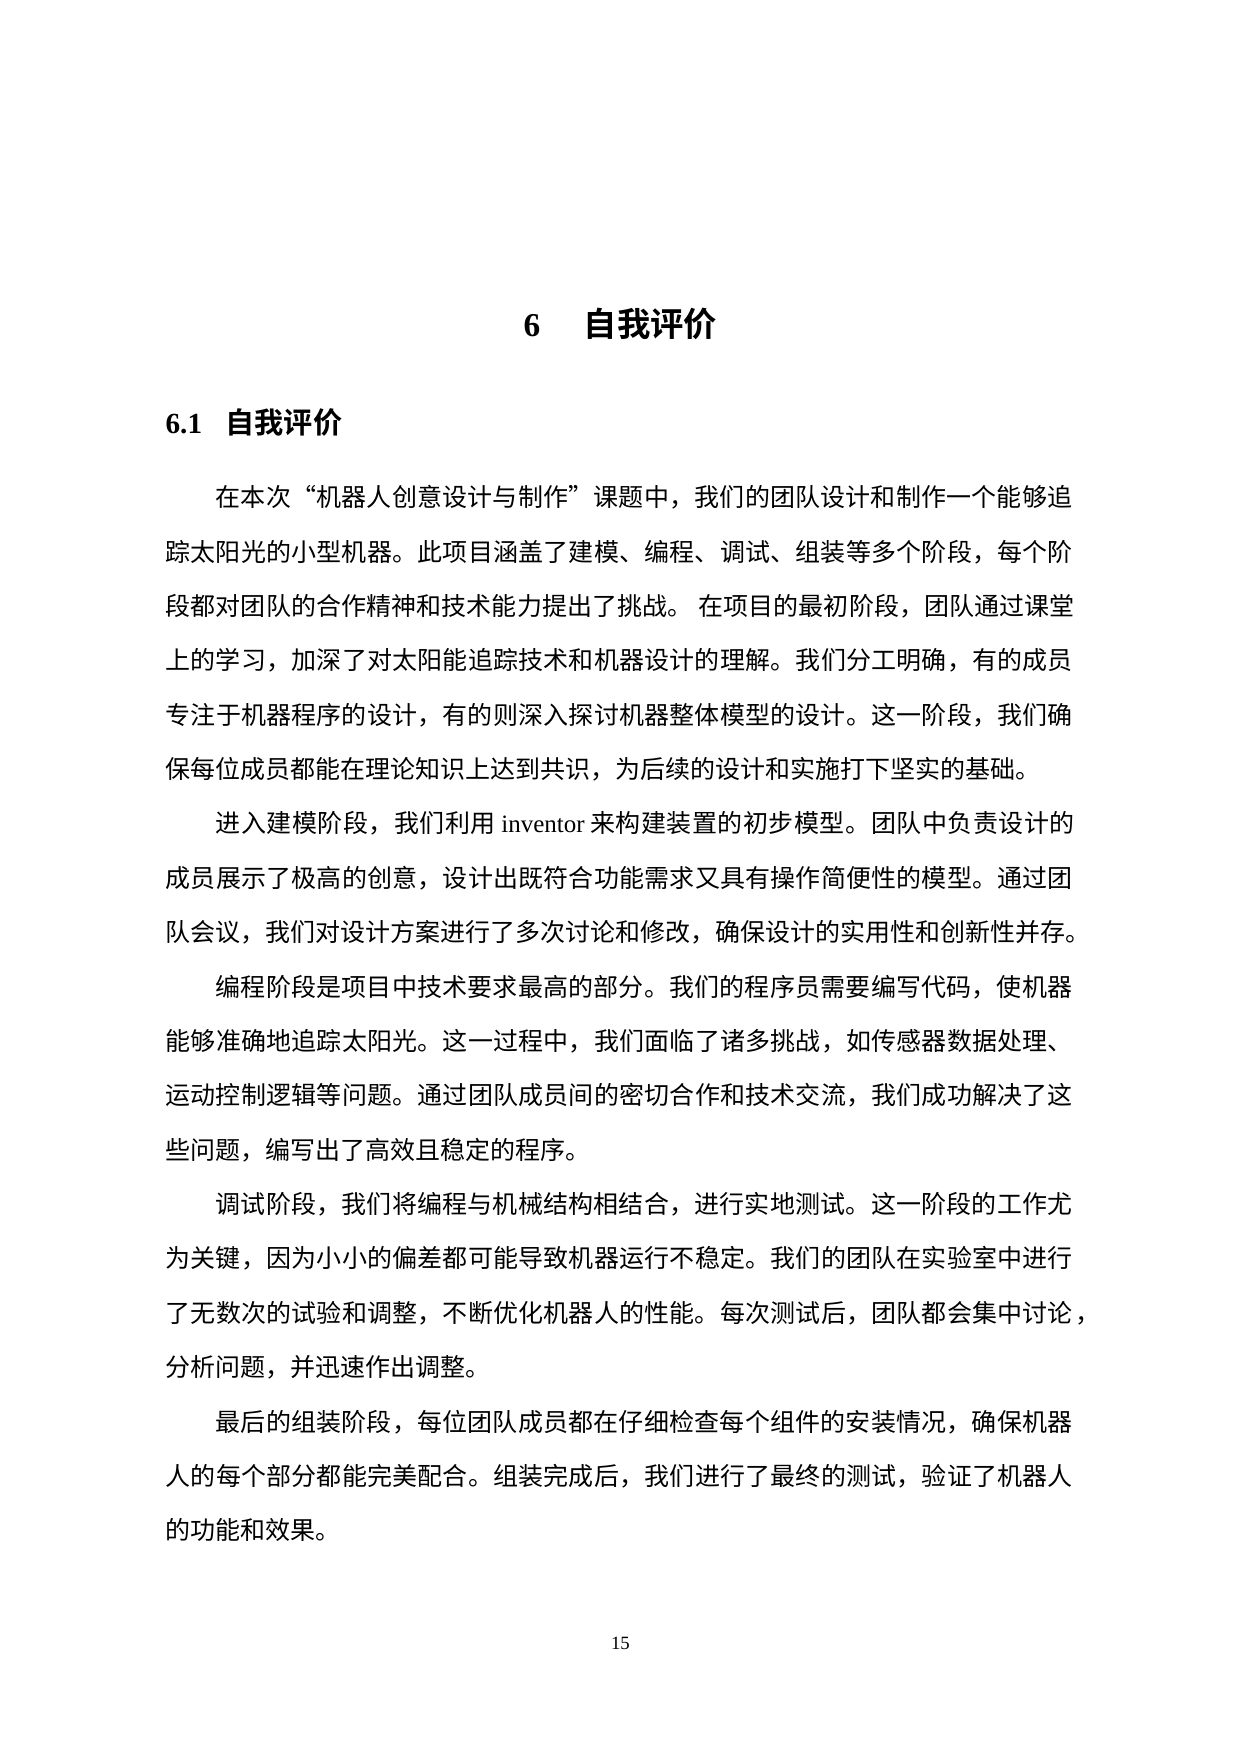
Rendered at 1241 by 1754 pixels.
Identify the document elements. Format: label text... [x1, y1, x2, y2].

text 在本次“机器人创意设计与制作”课题中，我们的团队设计和制作一个能够追踪太阳光的小型机器。此项目涵盖了建模、编程、调试、组装等多个阶段，每个阶段都对团队的合作精神和技术能力提出了挑战。 在项目的最初阶段，团队通过课堂上的学习，加深了对太阳能追踪技术和机器设计的理解。我们分工明确，有的成员专注于机器程序的设计，有的则深入探讨机器整体模型的设计。这一阶段，我们确保每位成员都能在理论知识上达到共识，为后续的设计和实施打下坚实的基础。 [165, 478, 1075, 786]
text 调试阶段，我们将编程与机械结构相结合，进行实地测试。这一阶段的工作尤为关键，因为小小的偏差都可能导致机器运行不稳定。我们的团队在实验室中进行了无数次的试验和调整，不断优化机器人的性能。每次测试后，团队都会集中讨论，分析问题，并迅速作出调整。 [165, 1184, 1075, 1384]
text 编程阶段是项目中技术要求最高的部分。我们的程序员需要编写代码，使机器能够准确地追踪太阳光。这一过程中，我们面临了诸多挑战，如传感器数据处理、运动控制逻辑等问题。通过团队成员间的密切合作和技术交流，我们成功解决了这些问题，编写出了高效且稳定的程序。 [165, 967, 1075, 1166]
text 进入建模阶段，我们利用inventor来构建装置的初步模型。团队中负责设计的成员展示了极高的创意，设计出既符合功能需求又具有操作简便性的模型。通过团队会议，我们对设计方案进行了多次讨论和修改，确保设计的实用性和创新性并存。 [165, 804, 1075, 949]
subtitle 自我评价 [165, 298, 1075, 346]
text 最后的组装阶段，每位团队成员都在仔细检查每个组件的安装情况，确保机器人的每个部分都能完美配合。组装完成后，我们进行了最终的测试，验证了机器人的功能和效果。 [165, 1402, 1075, 1547]
subtitle 自我评价 [165, 399, 1075, 442]
